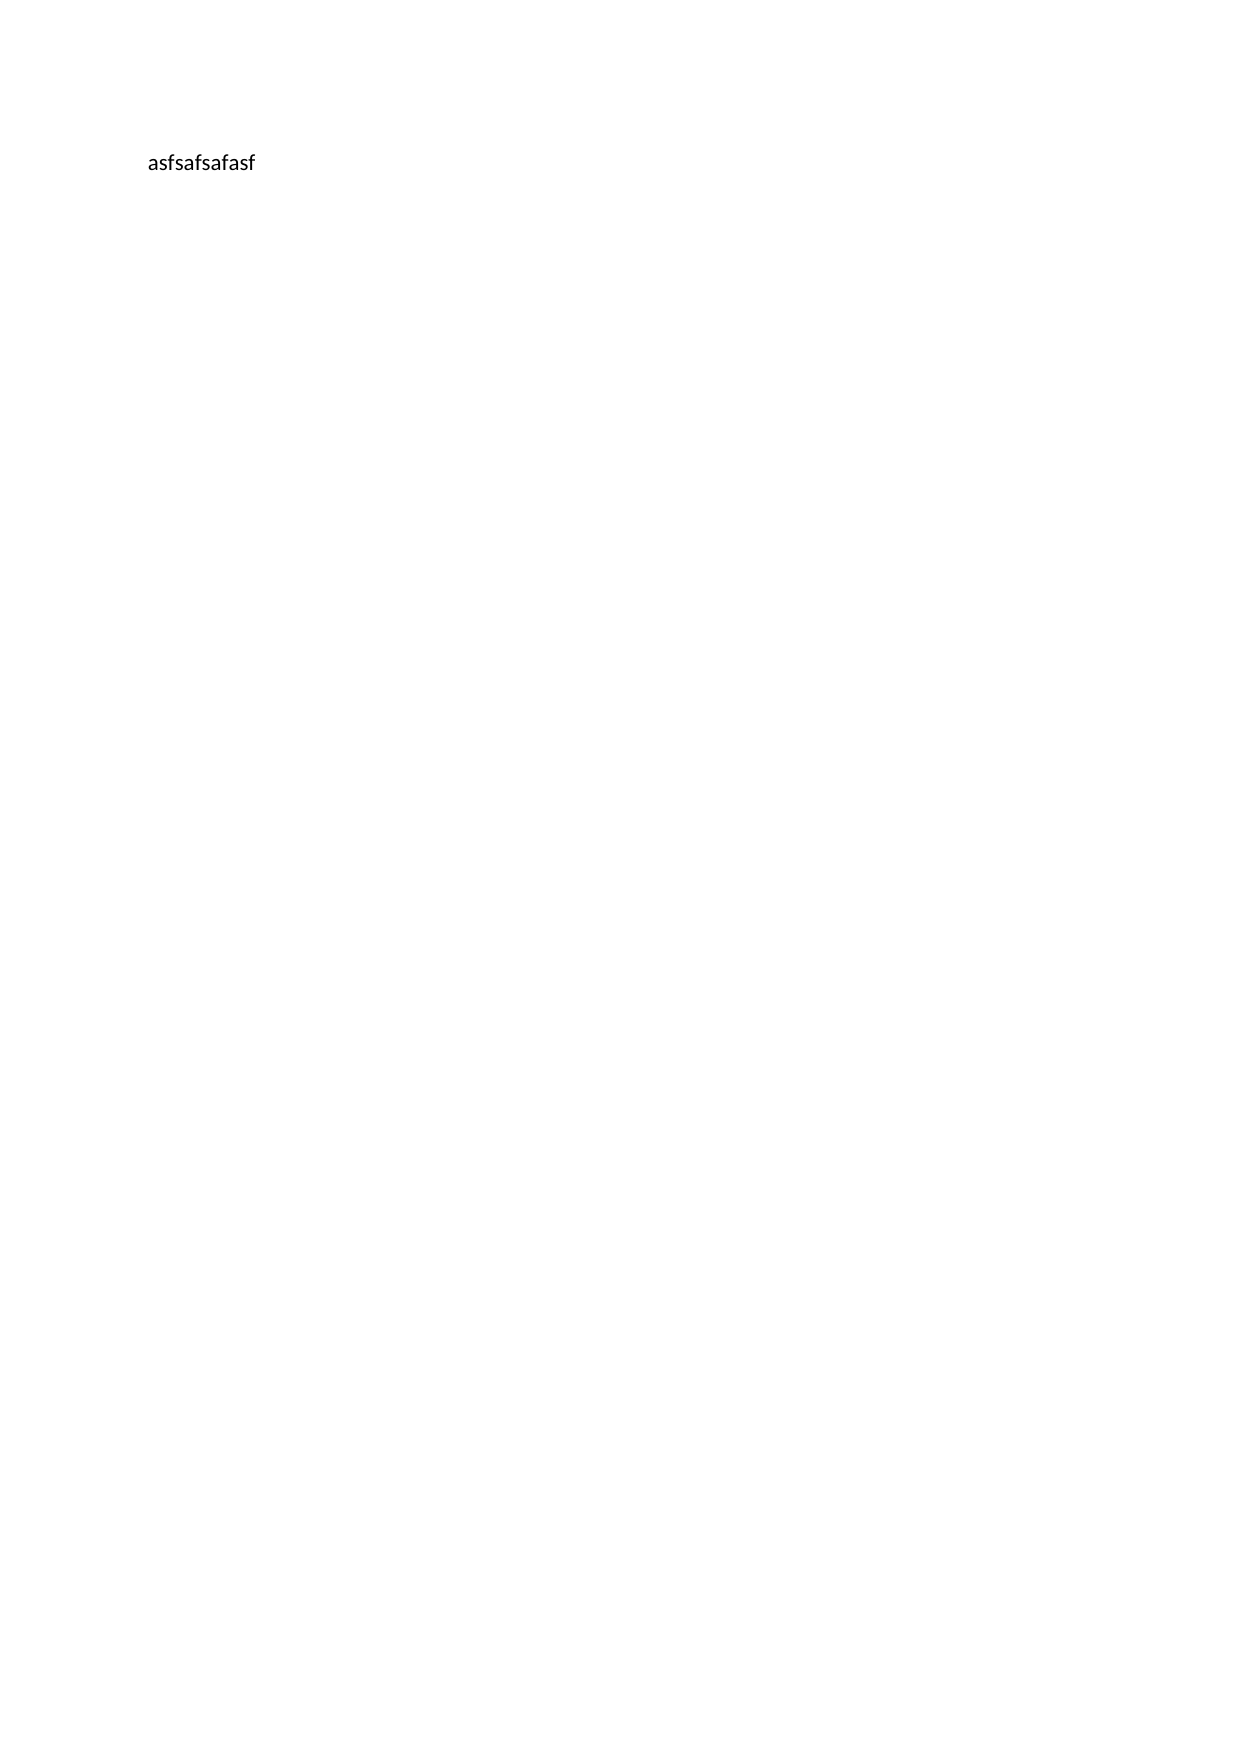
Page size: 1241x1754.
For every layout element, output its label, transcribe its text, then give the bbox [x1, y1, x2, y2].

text asfsafsafasf [148, 148, 1093, 176]
